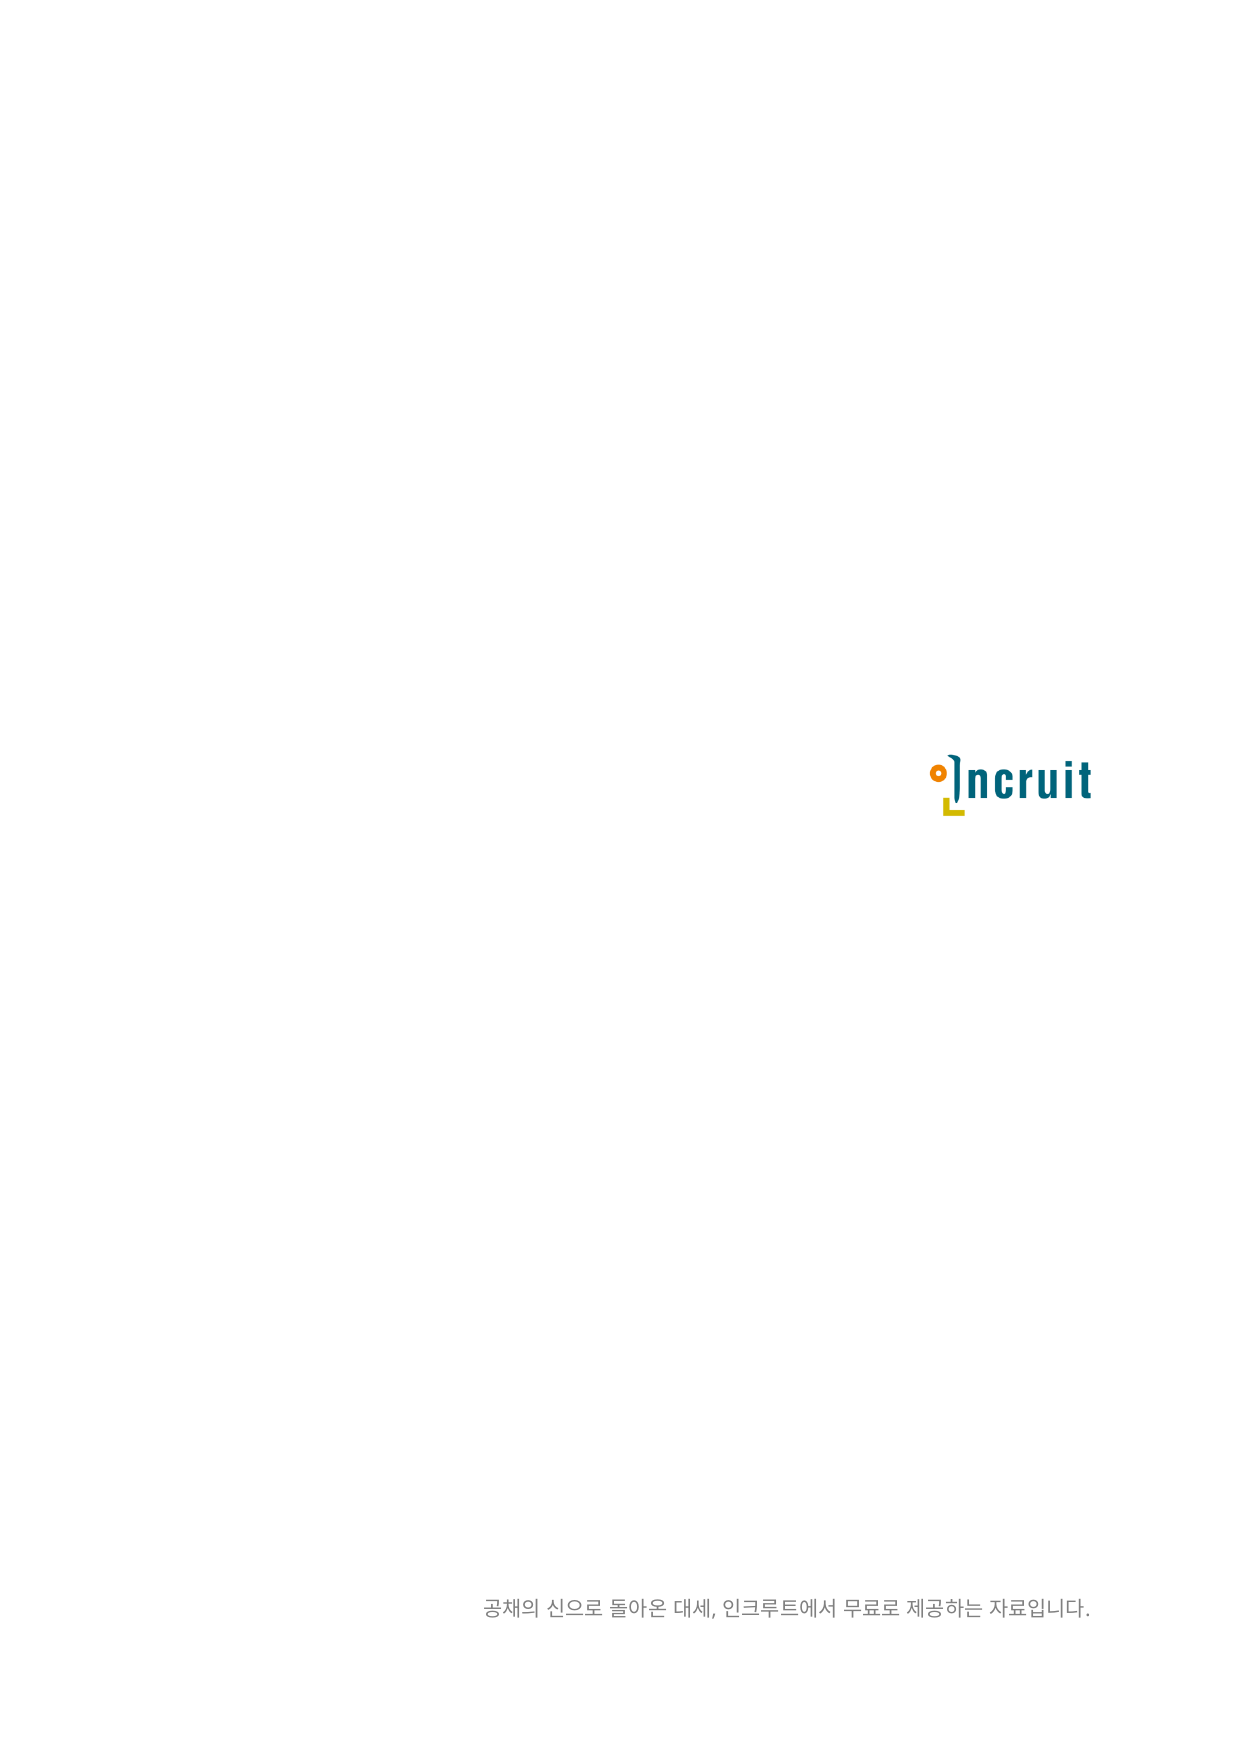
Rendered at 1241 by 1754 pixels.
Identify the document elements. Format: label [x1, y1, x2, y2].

picture [923, 751, 1097, 819]
